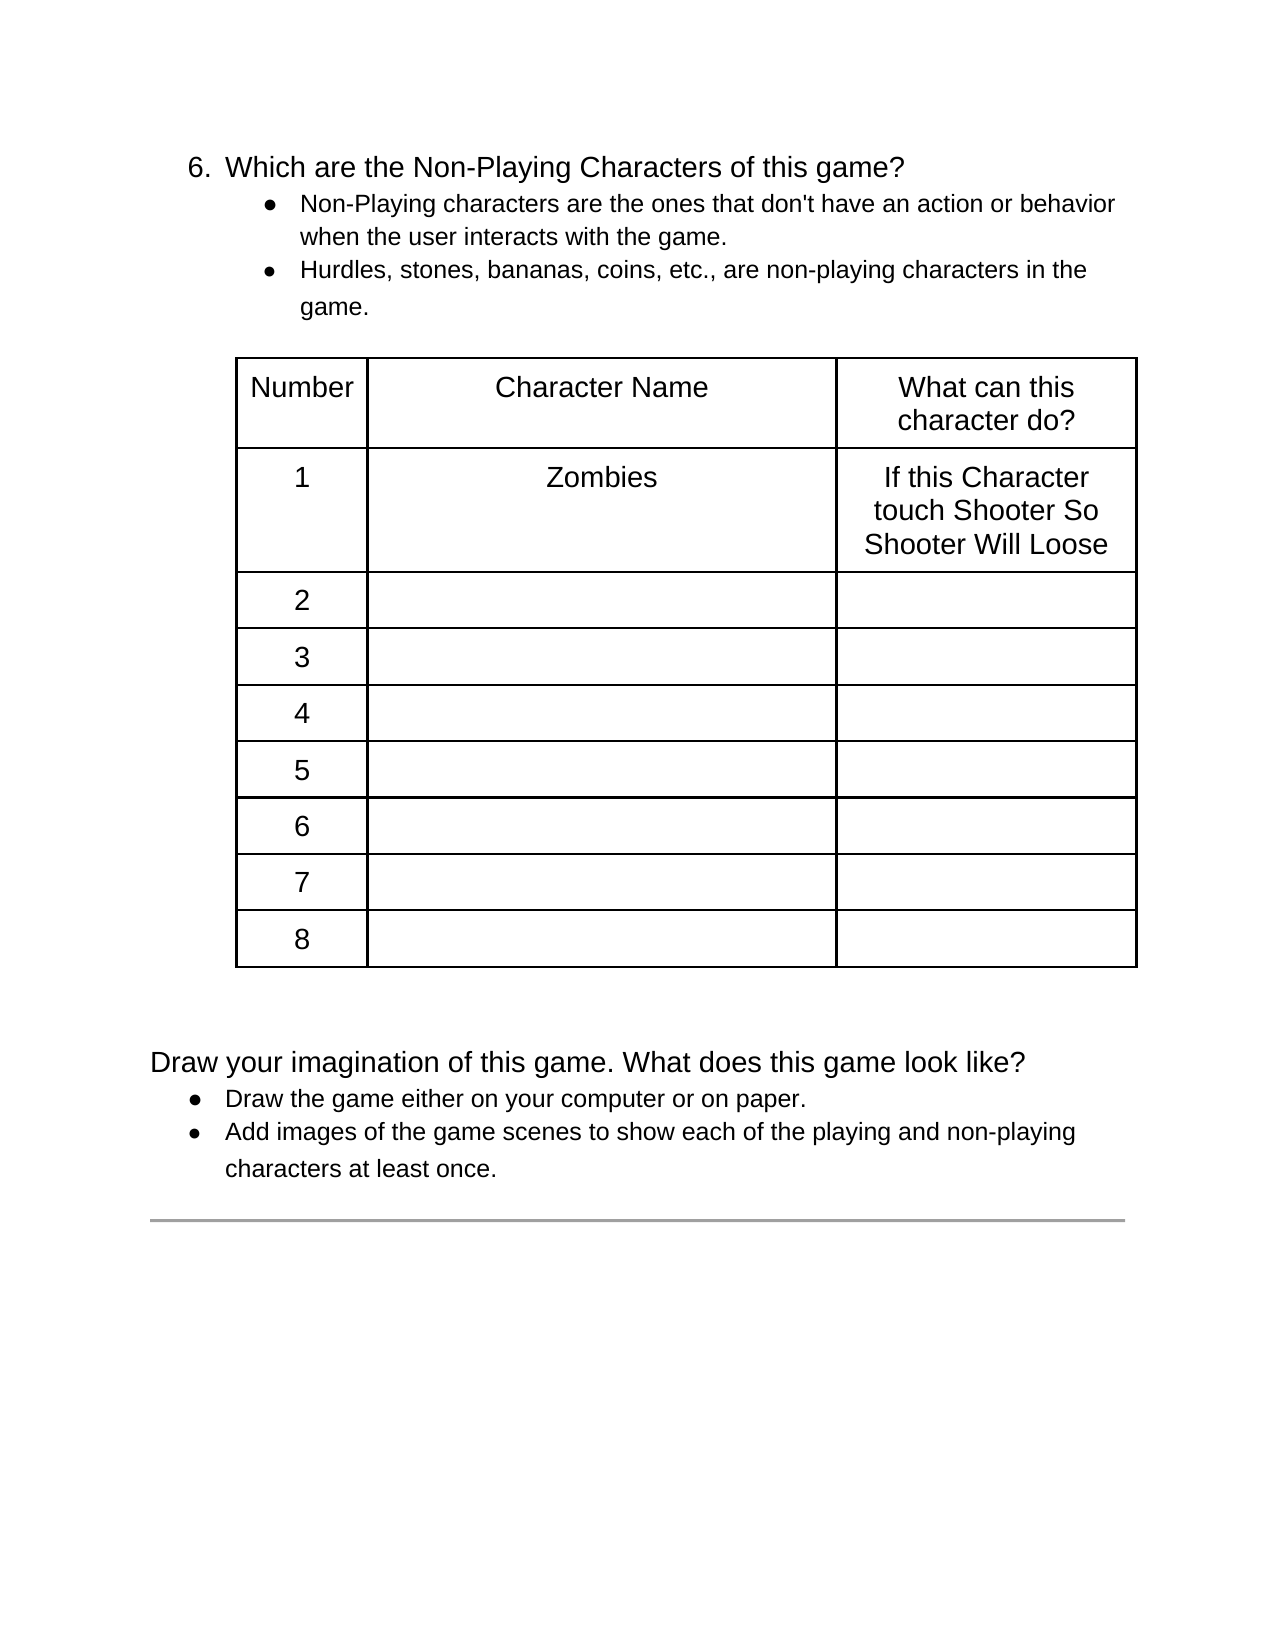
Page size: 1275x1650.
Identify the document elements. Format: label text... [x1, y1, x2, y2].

table_cell 6 [238, 799, 366, 853]
table_cell [369, 742, 835, 796]
table_cell [369, 573, 835, 627]
table_cell [369, 911, 835, 966]
table_cell [369, 855, 835, 909]
table_cell [838, 855, 1135, 909]
table_cell 7 [238, 855, 366, 909]
list Non-Playing characters are the ones that don't have an action or behavior when the user interacts with the game. [262, 188, 1125, 250]
table_cell [838, 799, 1135, 853]
table_cell Zombies [369, 449, 835, 571]
table_cell 4 [238, 686, 366, 740]
table_cell 1 [238, 449, 366, 571]
table_cell 5 [238, 742, 366, 796]
table_header What can this character do? [838, 359, 1135, 447]
table_cell [838, 742, 1135, 796]
table_cell [838, 911, 1135, 966]
table_cell 3 [238, 629, 366, 683]
table_cell [838, 686, 1135, 740]
table_cell [369, 686, 835, 740]
table_cell 2 [238, 573, 366, 627]
table_cell [369, 799, 835, 853]
list Hurdles, stones, bananas, coins, etc., are non-playing characters in the game. [262, 254, 1125, 322]
text Draw your imagination of this game. What does this game look like? [150, 1045, 1125, 1078]
table_cell [369, 629, 835, 683]
table_cell [838, 573, 1135, 627]
table_cell 8 [238, 911, 366, 966]
list Which are the Non-Playing Characters of this game? [187, 150, 1125, 183]
list Draw the game either on your computer or on paper. [187, 1083, 1125, 1112]
table_header Number [238, 359, 366, 447]
table_cell [838, 629, 1135, 683]
table_cell If this Character touch Shooter So Shooter Will Loose [838, 449, 1135, 571]
list Add images of the game scenes to show each of the playing and non-playing characters at least once. [187, 1117, 1125, 1184]
table_header Character Name [369, 359, 835, 447]
